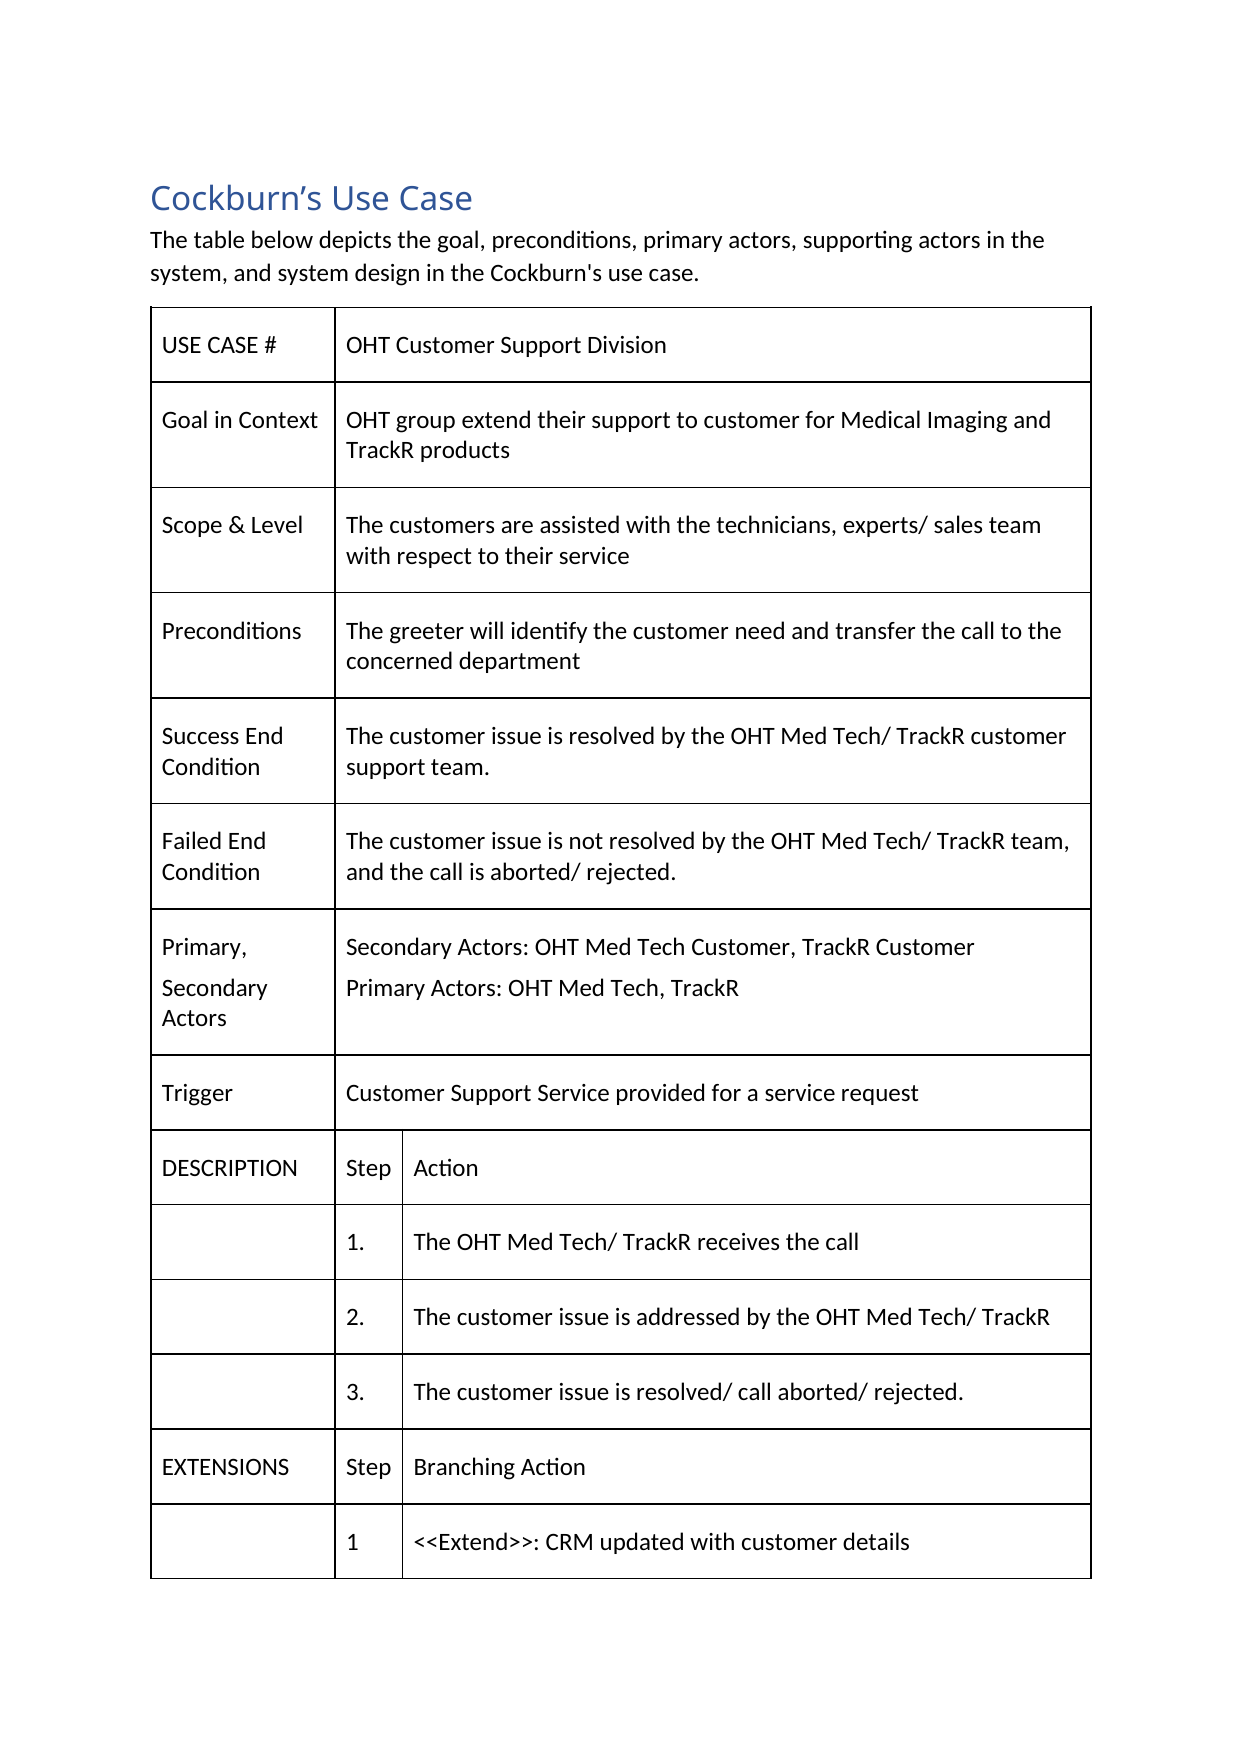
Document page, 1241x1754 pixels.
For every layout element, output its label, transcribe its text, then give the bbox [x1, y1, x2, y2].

table_cell Preconditions [152, 593, 334, 697]
table_header USE CASE # [152, 308, 334, 381]
table_cell The customers are assisted with the technicians, experts/ sales team with respect to their service [336, 488, 1090, 592]
table_cell Primary, Secondary Actors [152, 910, 334, 1054]
table_cell Action [403, 1131, 1090, 1204]
table_cell The customer issue is resolved by the OHT Med Tech/ TrackR customer support team. [336, 699, 1090, 802]
table_cell Secondary Actors: OHT Med Tech Customer, TrackR Customer Primary Actors: OHT Med Tech, TrackR [336, 910, 1090, 1054]
table_cell The greeter will identify the customer need and transfer the call to the concerned department [336, 593, 1090, 697]
table_cell Customer Support Service provided for a service request [336, 1056, 1090, 1129]
table_cell Goal in Context [152, 383, 334, 487]
table_cell [152, 1280, 334, 1353]
table_cell 1. [336, 1205, 402, 1278]
table_header OHT Customer Support Division [336, 308, 1090, 381]
table_cell EXTENSIONS [152, 1430, 334, 1503]
table_cell Scope & Level [152, 488, 334, 592]
text The table below depicts the goal, preconditions, primary actors, supporting actors in the system, and system design in the Cockburn's use case. [150, 224, 1090, 287]
table_cell The customer issue is resolved/ call aborted/ rejected. [403, 1355, 1090, 1428]
table_cell [152, 1355, 334, 1428]
table_cell Step [336, 1430, 402, 1503]
table_cell The customer issue is not resolved by the OHT Med Tech/ TrackR team, and the call is aborted/ rejected. [336, 804, 1090, 908]
table_cell 3. [336, 1355, 402, 1428]
table_cell Failed End Condition [152, 804, 334, 908]
table_cell DESCRIPTION [152, 1131, 334, 1204]
table_cell 2. [336, 1280, 402, 1353]
table_cell Step [336, 1131, 402, 1204]
table_cell The OHT Med Tech/ TrackR receives the call [403, 1205, 1090, 1278]
table_cell [152, 1505, 334, 1578]
table_cell Branching Action [403, 1430, 1090, 1503]
table_cell Trigger [152, 1056, 334, 1129]
table_cell <<Extend>>: CRM updated with customer details [403, 1505, 1090, 1578]
table_cell The customer issue is addressed by the OHT Med Tech/ TrackR [403, 1280, 1090, 1353]
table_cell Success End Condition [152, 699, 334, 802]
subtitle Cockburn’s Use Case [150, 175, 1090, 220]
table_cell [152, 1205, 334, 1278]
table_cell 1 [336, 1505, 402, 1578]
table_cell OHT group extend their support to customer for Medical Imaging and TrackR products [336, 383, 1090, 487]
